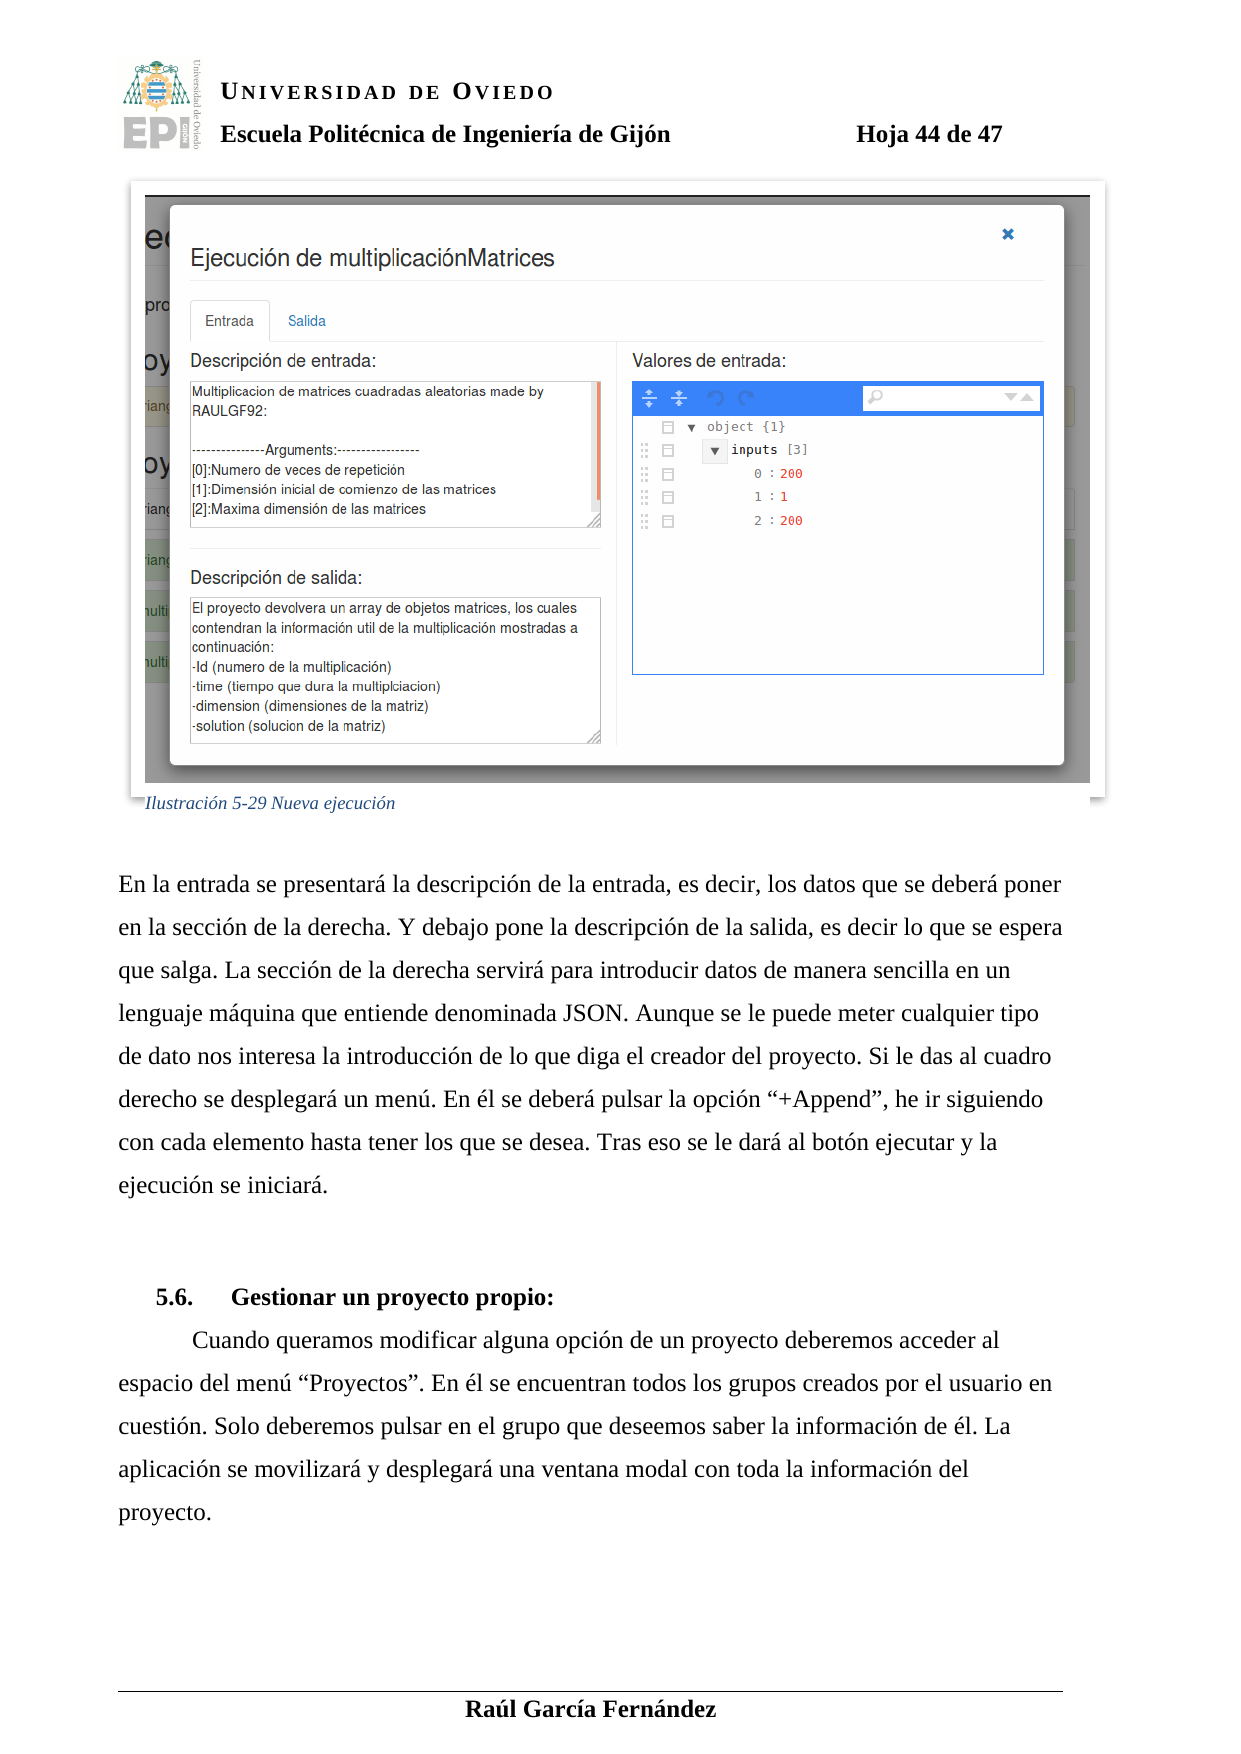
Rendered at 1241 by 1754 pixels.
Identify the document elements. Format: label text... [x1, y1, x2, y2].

subtitle Gestionar un proyecto propio: [156, 1282, 1063, 1311]
picture [118, 56, 204, 152]
picture [145, 195, 1090, 783]
text Cuando queramos modificar alguna opción de un proyecto deberemos acceder al espacio del menú “Proyectos”. En él se encuentran todos los grupos creados por el usuario en cuestión. Solo deberemos pulsar en el grupo que deseemos saber la información de él. La aplicación se movilizará y desplegará una ventana modal con toda la información del proyecto. [118, 1325, 1063, 1526]
